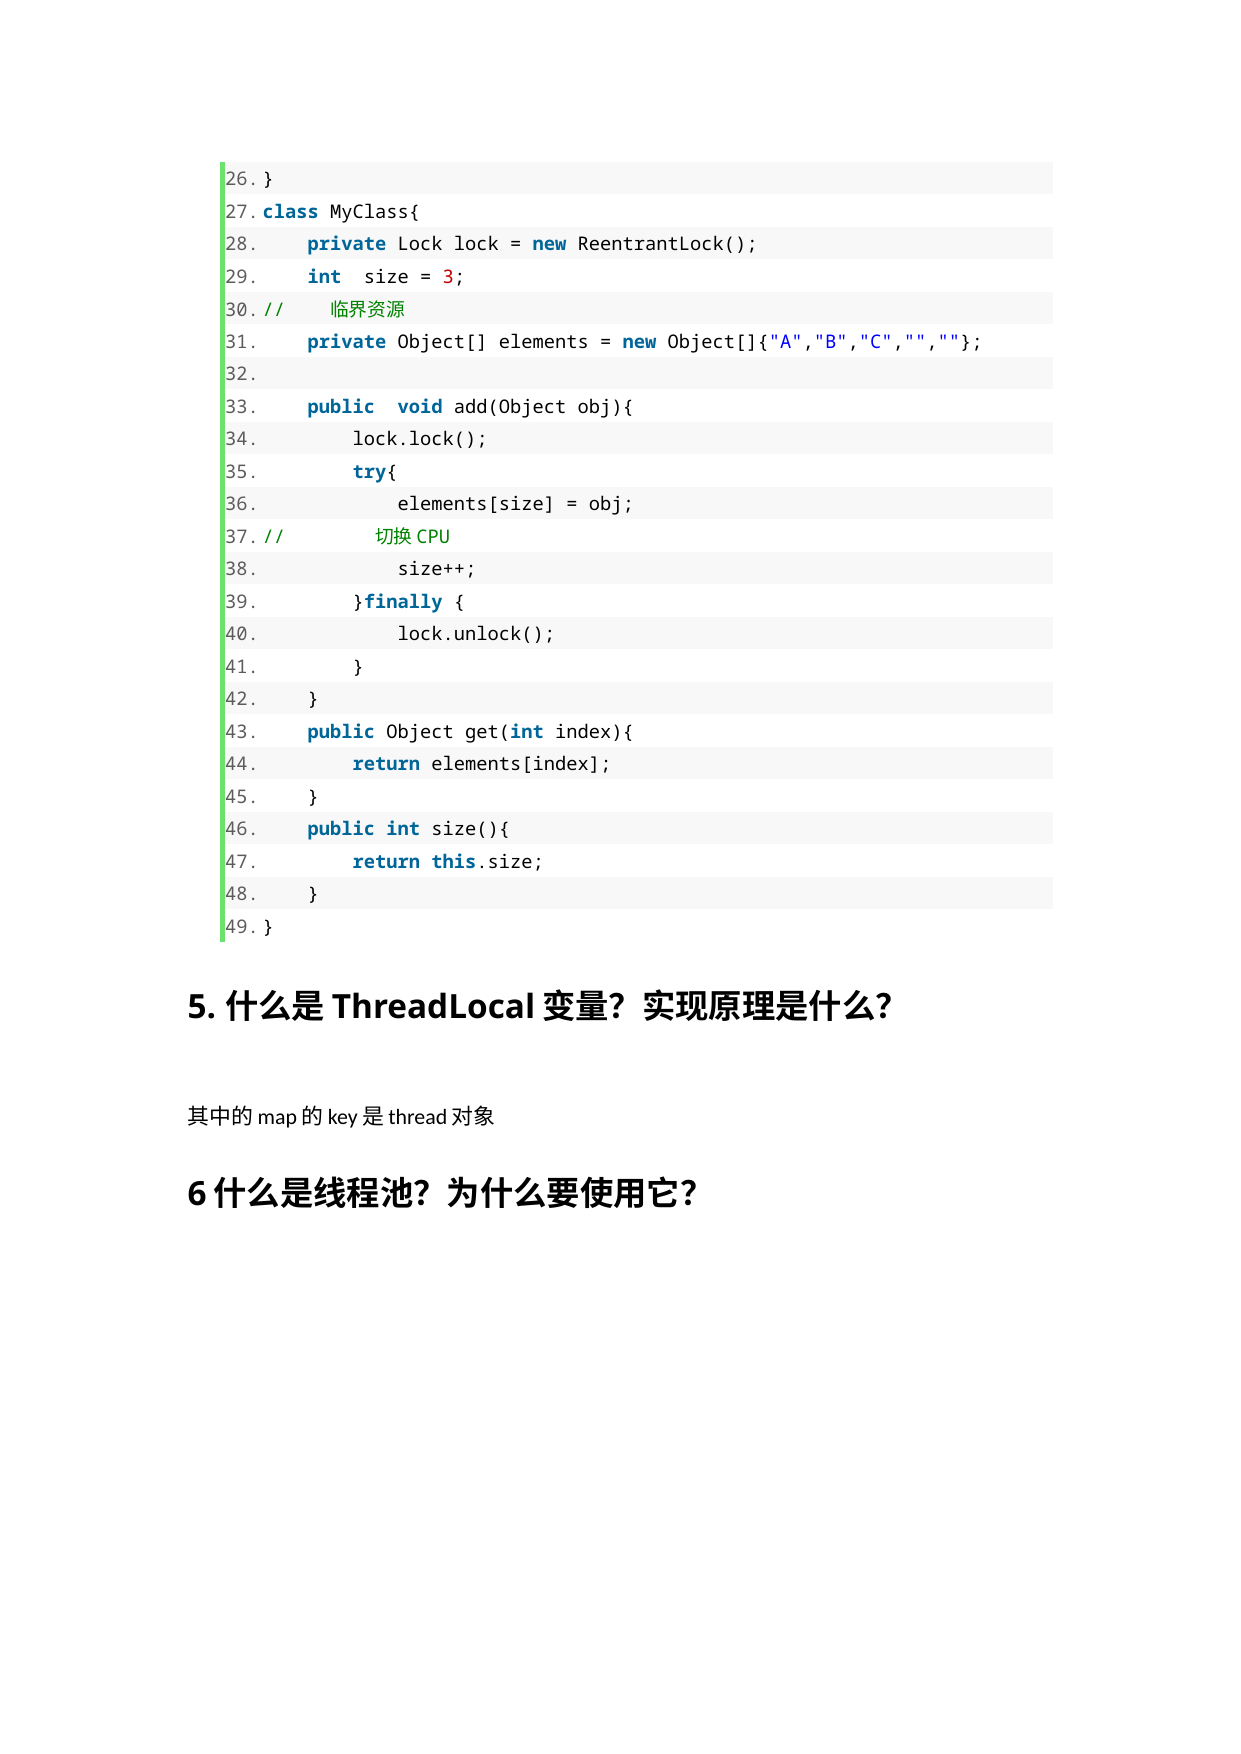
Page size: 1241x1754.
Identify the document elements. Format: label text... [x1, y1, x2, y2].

list public Object get(int index){ [225, 714, 1053, 747]
list // 临界资源 [225, 292, 1053, 324]
list } [225, 779, 1053, 812]
list elements[size] = obj; [225, 487, 1053, 519]
list class MyClass{ [225, 194, 1053, 227]
list int size = 3; [225, 259, 1053, 292]
list private Lock lock = new ReentrantLock(); [225, 227, 1053, 259]
list lock.unlock(); [225, 617, 1053, 649]
list } [225, 909, 1053, 942]
list private Object[] elements = new Object[]{"A","B","C","",""}; [225, 324, 1053, 357]
list } [225, 649, 1053, 682]
text 其中的map的key是thread对象 [187, 1098, 1053, 1131]
list } [225, 877, 1053, 909]
list } [225, 162, 1053, 194]
list size++; [225, 552, 1053, 584]
list // 切换CPU [225, 519, 1053, 552]
list return elements[index]; [225, 747, 1053, 779]
subtitle 6什么是线程池？为什么要使用它？ [187, 1158, 1053, 1223]
list } [225, 682, 1053, 714]
list }finally { [225, 584, 1053, 617]
list try{ [225, 454, 1053, 487]
list public int size(){ [225, 812, 1053, 844]
subtitle 什么是ThreadLocal变量？实现原理是什么？ [187, 971, 1053, 1036]
list lock.lock(); [225, 422, 1053, 454]
list public void add(Object obj){ [225, 389, 1053, 422]
list return this.size; [225, 844, 1053, 877]
